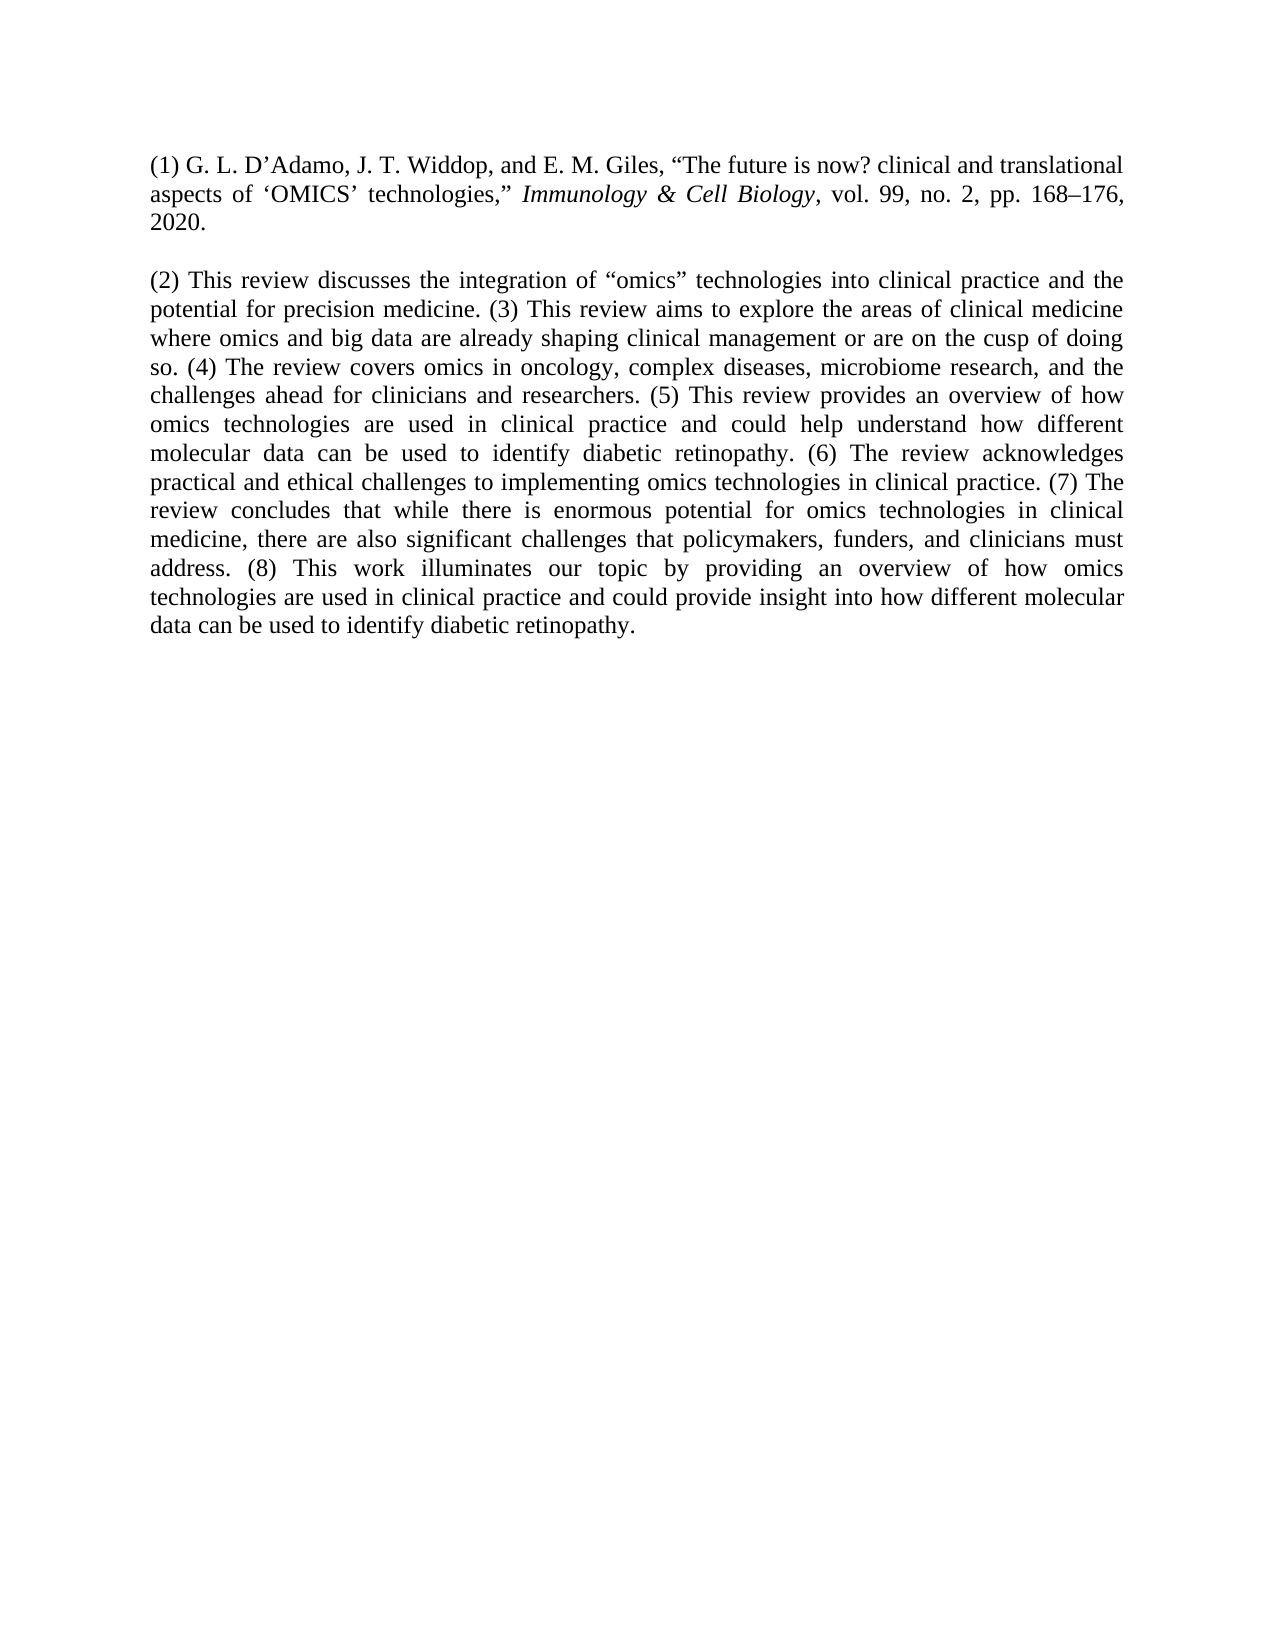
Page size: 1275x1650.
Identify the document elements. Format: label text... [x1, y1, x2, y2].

text (1) G. L. D’Adamo, J. T. Widdop, and E. M. Giles, “The future is now? clinical and translational aspects of ‘OMICS’ technologies,” Immunology & Cell Biology, vol. 99, no. 2, pp. 168–176, 2020. [150, 150, 1125, 236]
text (2) This review discusses the integration of “omics” technologies into clinical practice and the potential for precision medicine. (3) This review aims to explore the areas of clinical medicine where omics and big data are already shaping clinical management or are on the cusp of doing so. (4) The review covers omics in oncology, complex diseases, microbiome research, and the challenges ahead for clinicians and researchers. (5) This review provides an overview of how omics technologies are used in clinical practice and could help understand how different molecular data can be used to identify diabetic retinopathy. (6) The review acknowledges practical and ethical challenges to implementing omics technologies in clinical practice. (7) The review concludes that while there is enormous potential for omics technologies in clinical medicine, there are also significant challenges that policymakers, funders, and clinicians must address. (8) This work illuminates our topic by providing an overview of how omics technologies are used in clinical practice and could provide insight into how different molecular data can be used to identify diabetic retinopathy. [150, 265, 1125, 639]
